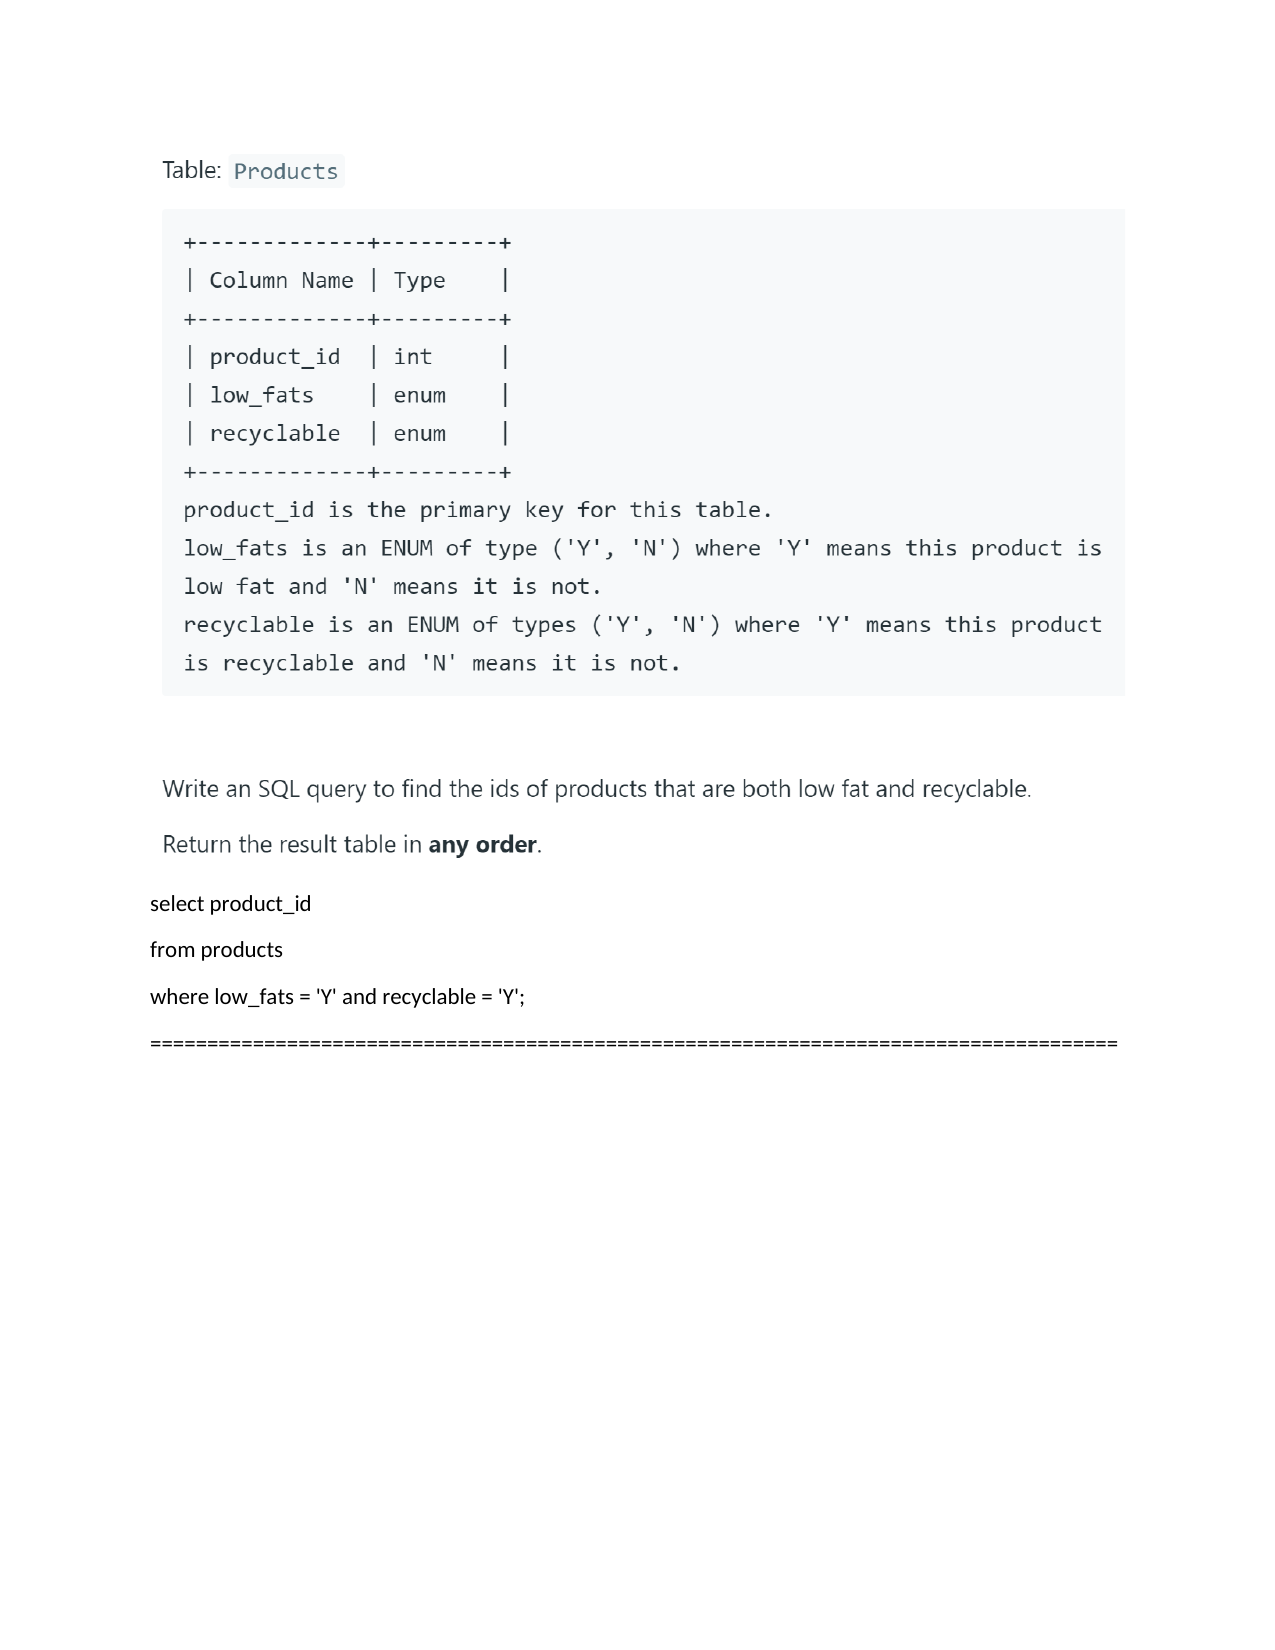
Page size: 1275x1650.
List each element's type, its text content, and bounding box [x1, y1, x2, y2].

text where low_fats = 'Y' and recyclable = 'Y'; [150, 982, 1125, 1011]
text select product_id [150, 889, 1125, 917]
text from products [150, 936, 1125, 964]
picture [150, 150, 1125, 870]
text ===================================================================================== [150, 1029, 1125, 1057]
